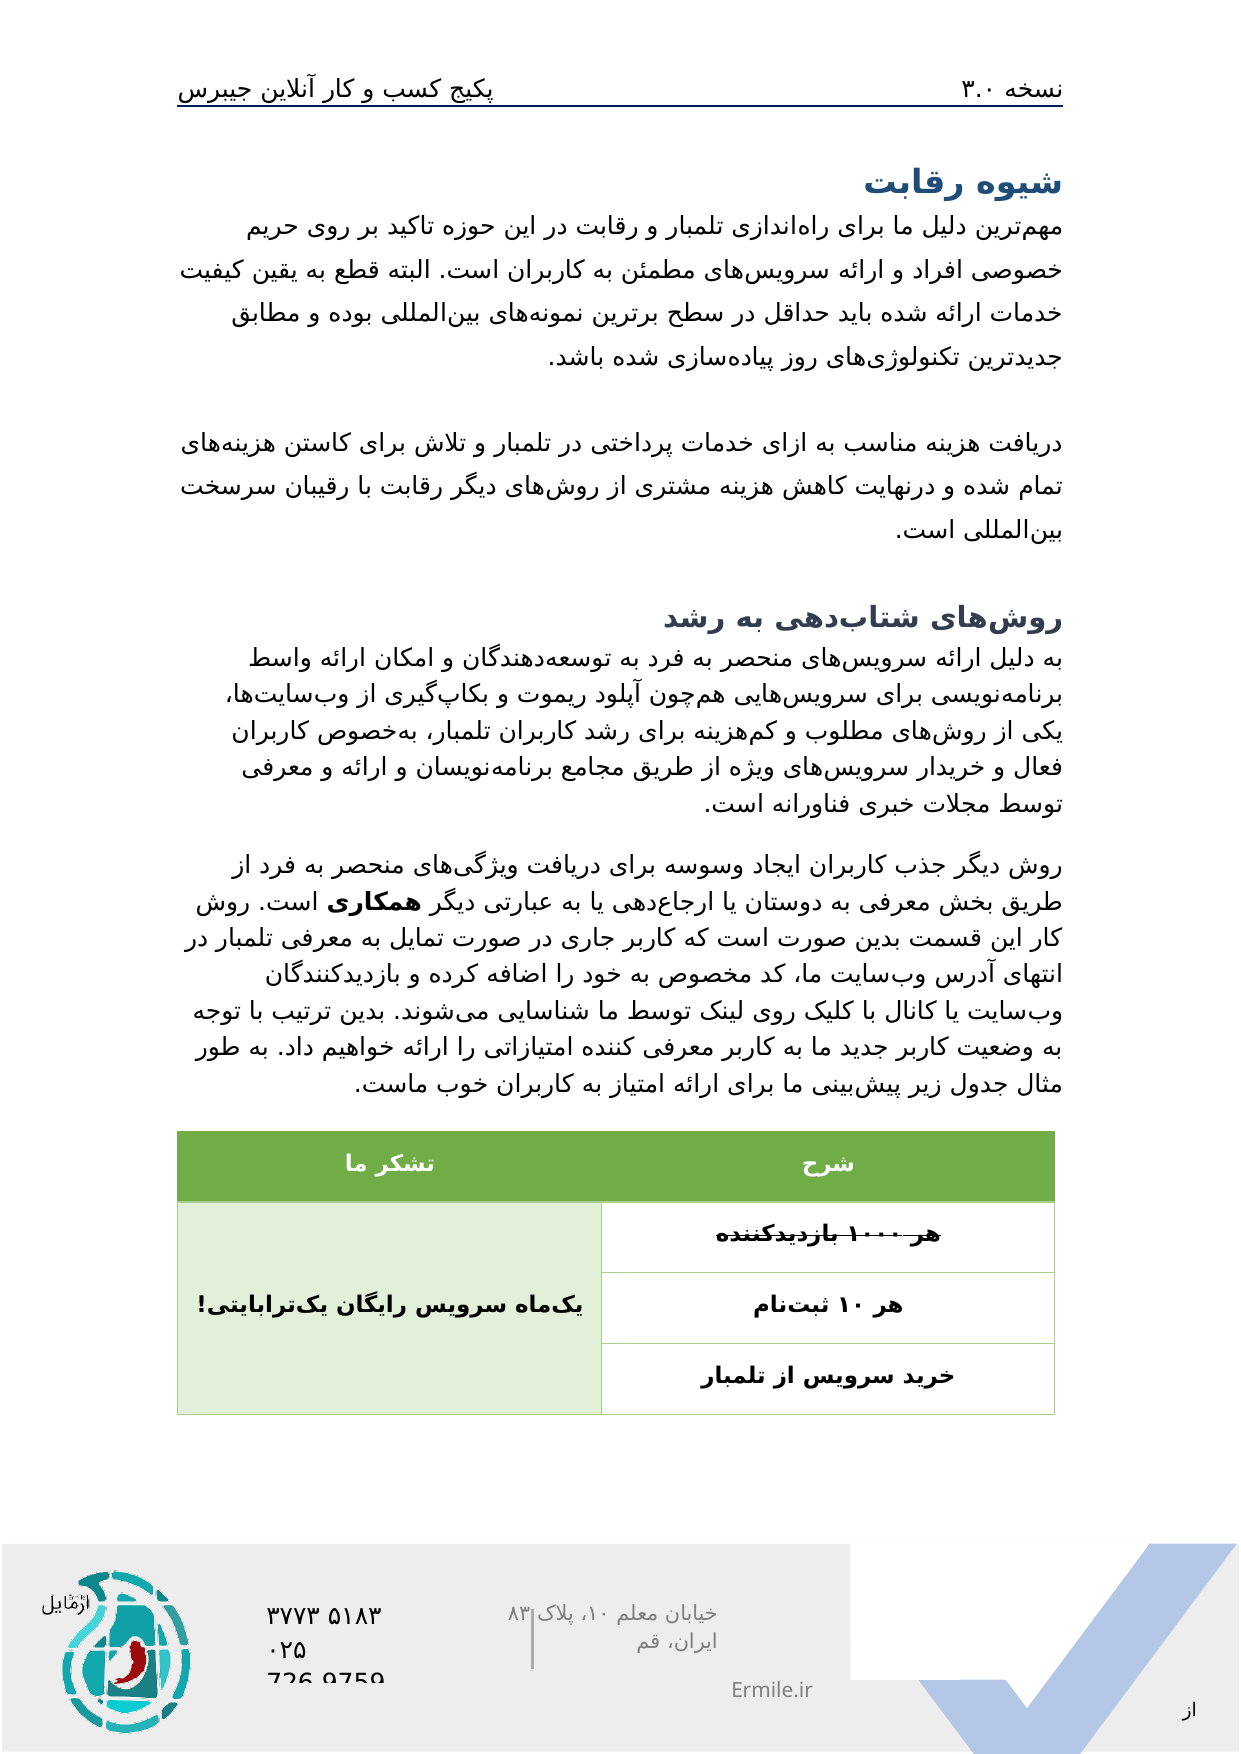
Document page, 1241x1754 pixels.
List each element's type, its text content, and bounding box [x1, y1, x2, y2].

table_cell یک‌ماه سرویس رایگان یک‌ترابایتی! [178, 1203, 601, 1414]
subtitle شیوه رقابت [177, 162, 1063, 201]
table_cell خرید سرویس از تلمبار [602, 1344, 1054, 1414]
text به دلیل ارائه سرویس‌های منحصر به فرد به توسعه‌دهندگان و امکان ارائه واسط برنامه‌نویسی برای سرویس‌هایی هم‌چون آپلود ریموت و بکاپ‌گیری از وب‌سایت‌ها، یکی از روش‌های مطلوب و کم‌هزینه برای رشد کاربران تلمبار، به‌خصوص کاربران فعال و خریدار سرویس‌های ویژه از طریق مجامع برنامه‌نویسان و ارائه و معرفی توسط مجلات خبری فناورانه است. [177, 643, 1063, 818]
subtitle روش‌های شتاب‌دهی به رشد [177, 601, 1063, 634]
picture [33, 1565, 205, 1737]
table_cell هر ۱۰۰۰ بازدیدکننده [602, 1203, 1054, 1272]
text روش دیگر جذب کاربران ایجاد وسوسه برای دریافت ویژگی‌های منحصر به فرد از طریق بخش معرفی به دوستان یا ارجاع‌دهی یا به عبارتی دیگر همکاری است. روش کار این قسمت بدین صورت است که کاربر جاری در صورت تمایل به معرفی تلمبار در انتهای آدرس وب‌سایت ما، کد مخصوص به خود را اضافه کرده و بازدیدکنندگان وب‌سایت یا کانال با کلیک روی لینک توسط ما شناسایی می‌شوند. بدین ترتیب با توجه به وضعیت کاربر جدید ما به کاربر معرفی کننده امتیازاتی را ارائه خواهیم داد. به طور مثال جدول زیر پیش‌بینی ما برای ارائه امتیاز به کاربران خوب ماست. [177, 850, 1063, 1098]
text دریافت هزینه مناسب به ازای خدمات پرداختی در تلمبار و تلاش برای کاستن هزینه‌های تمام شده و درنهایت کاهش هزینه مشتری از روش‌های دیگر رقابت با رقیبان سرسخت بین‌المللی است. [177, 428, 1063, 544]
table_header تشکر ما [178, 1132, 601, 1201]
table_cell هر ۱۰ ثبت‌نام [602, 1273, 1054, 1343]
text مهم‌ترین دلیل ما برای راه‌اندازی تلمبار و رقابت در این حوزه تاکید بر روی حریم خصوصی افراد و ارائه سرویس‌های مطمئن به کاربران است. البته قطع به یقین کیفیت خدمات ارائه شده باید حداقل در سطح برترین نمونه‌های بین‌المللی بوده و مطابق جدیدترین تکنولوژی‌های روز پیاده‌سازی شده باشد. [177, 211, 1063, 371]
table_header شرح [602, 1132, 1054, 1201]
